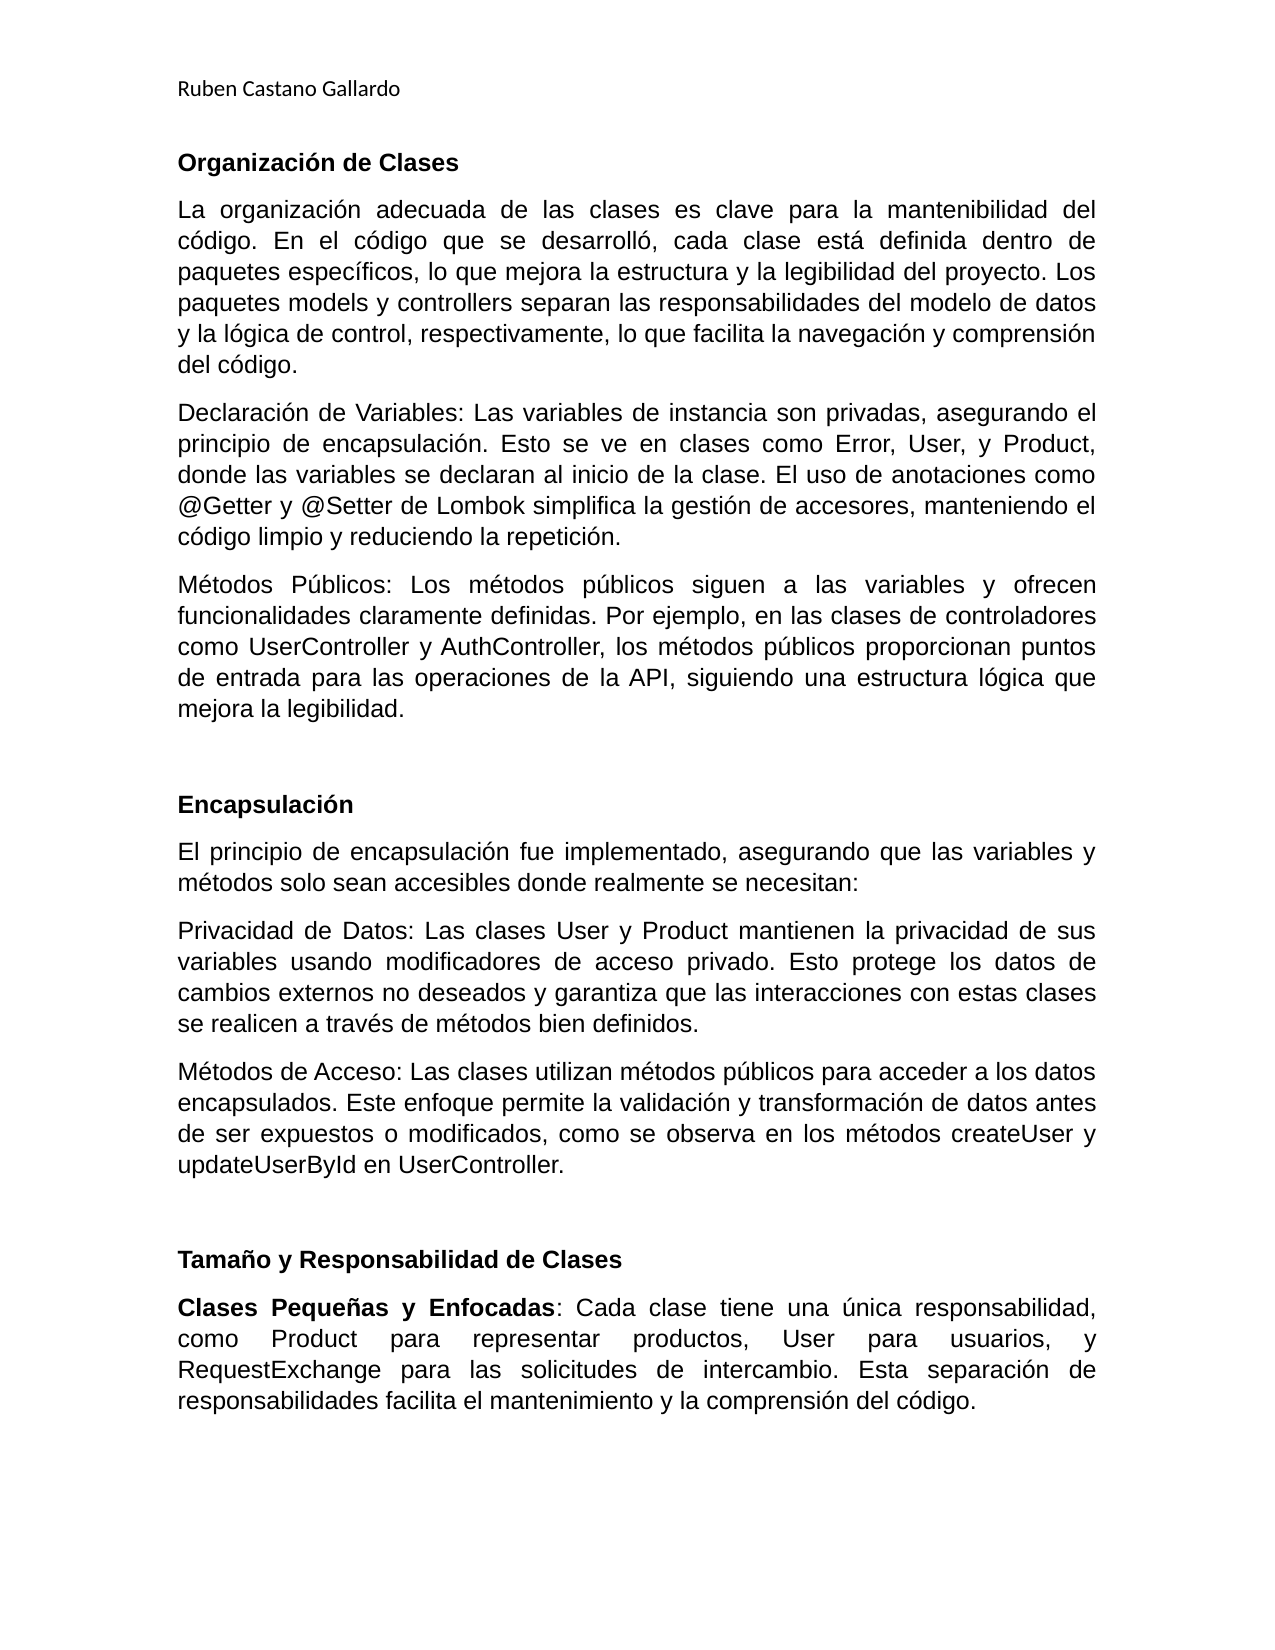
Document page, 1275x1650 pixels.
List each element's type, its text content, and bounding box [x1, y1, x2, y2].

text El principio de encapsulación fue implementado, asegurando que las variables y métodos solo sean accesibles donde realmente se necesitan: [177, 837, 1098, 897]
text Organización de Clases [177, 148, 1098, 176]
text Declaración de Variables: Las variables de instancia son privadas, asegurando el principio de encapsulación. Esto se ve en clases como Error, User, y Product, donde las variables se declaran al inicio de la clase. El uso de anotaciones como @Getter y @Setter de Lombok simplifica la gestión de accesores, manteniendo el código limpio y reduciendo la repetición. [177, 398, 1098, 551]
text La organización adecuada de las clases es clave para la mantenibilidad del código. En el código que se desarrolló, cada clase está definida dentro de paquetes específicos, lo que mejora la estructura y la legibilidad del proyecto. Los paquetes models y controllers separan las responsabilidades del modelo de datos y la lógica de control, respectivamente, lo que facilita la navegación y comprensión del código. [177, 195, 1098, 379]
text Tamaño y Responsabilidad de Clases [177, 1246, 1098, 1274]
text Privacidad de Datos: Las clases User y Product mantienen la privacidad de sus variables usando modificadores de acceso privado. Esto protege los datos de cambios externos no deseados y garantiza que las interacciones con estas clases se realicen a través de métodos bien definidos. [177, 916, 1098, 1038]
text Encapsulación [177, 790, 1098, 818]
text Métodos de Acceso: Las clases utilizan métodos públicos para acceder a los datos encapsulados. Este enfoque permite la validación y transformación de datos antes de ser expuestos o modificados, como se observa en los métodos createUser y updateUserById en UserController. [177, 1057, 1098, 1179]
text Métodos Públicos: Los métodos públicos siguen a las variables y ofrecen funcionalidades claramente definidas. Por ejemplo, en las clases de controladores como UserController y AuthController, los métodos públicos proporcionan puntos de entrada para las operaciones de la API, siguiendo una estructura lógica que mejora la legibilidad. [177, 570, 1098, 723]
text Clases Pequeñas y Enfocadas: Cada clase tiene una única responsabilidad, como Product para representar productos, User para usuarios, y RequestExchange para las solicitudes de intercambio. Esta separación de responsabilidades facilita el mantenimiento y la comprensión del código. [177, 1293, 1098, 1415]
